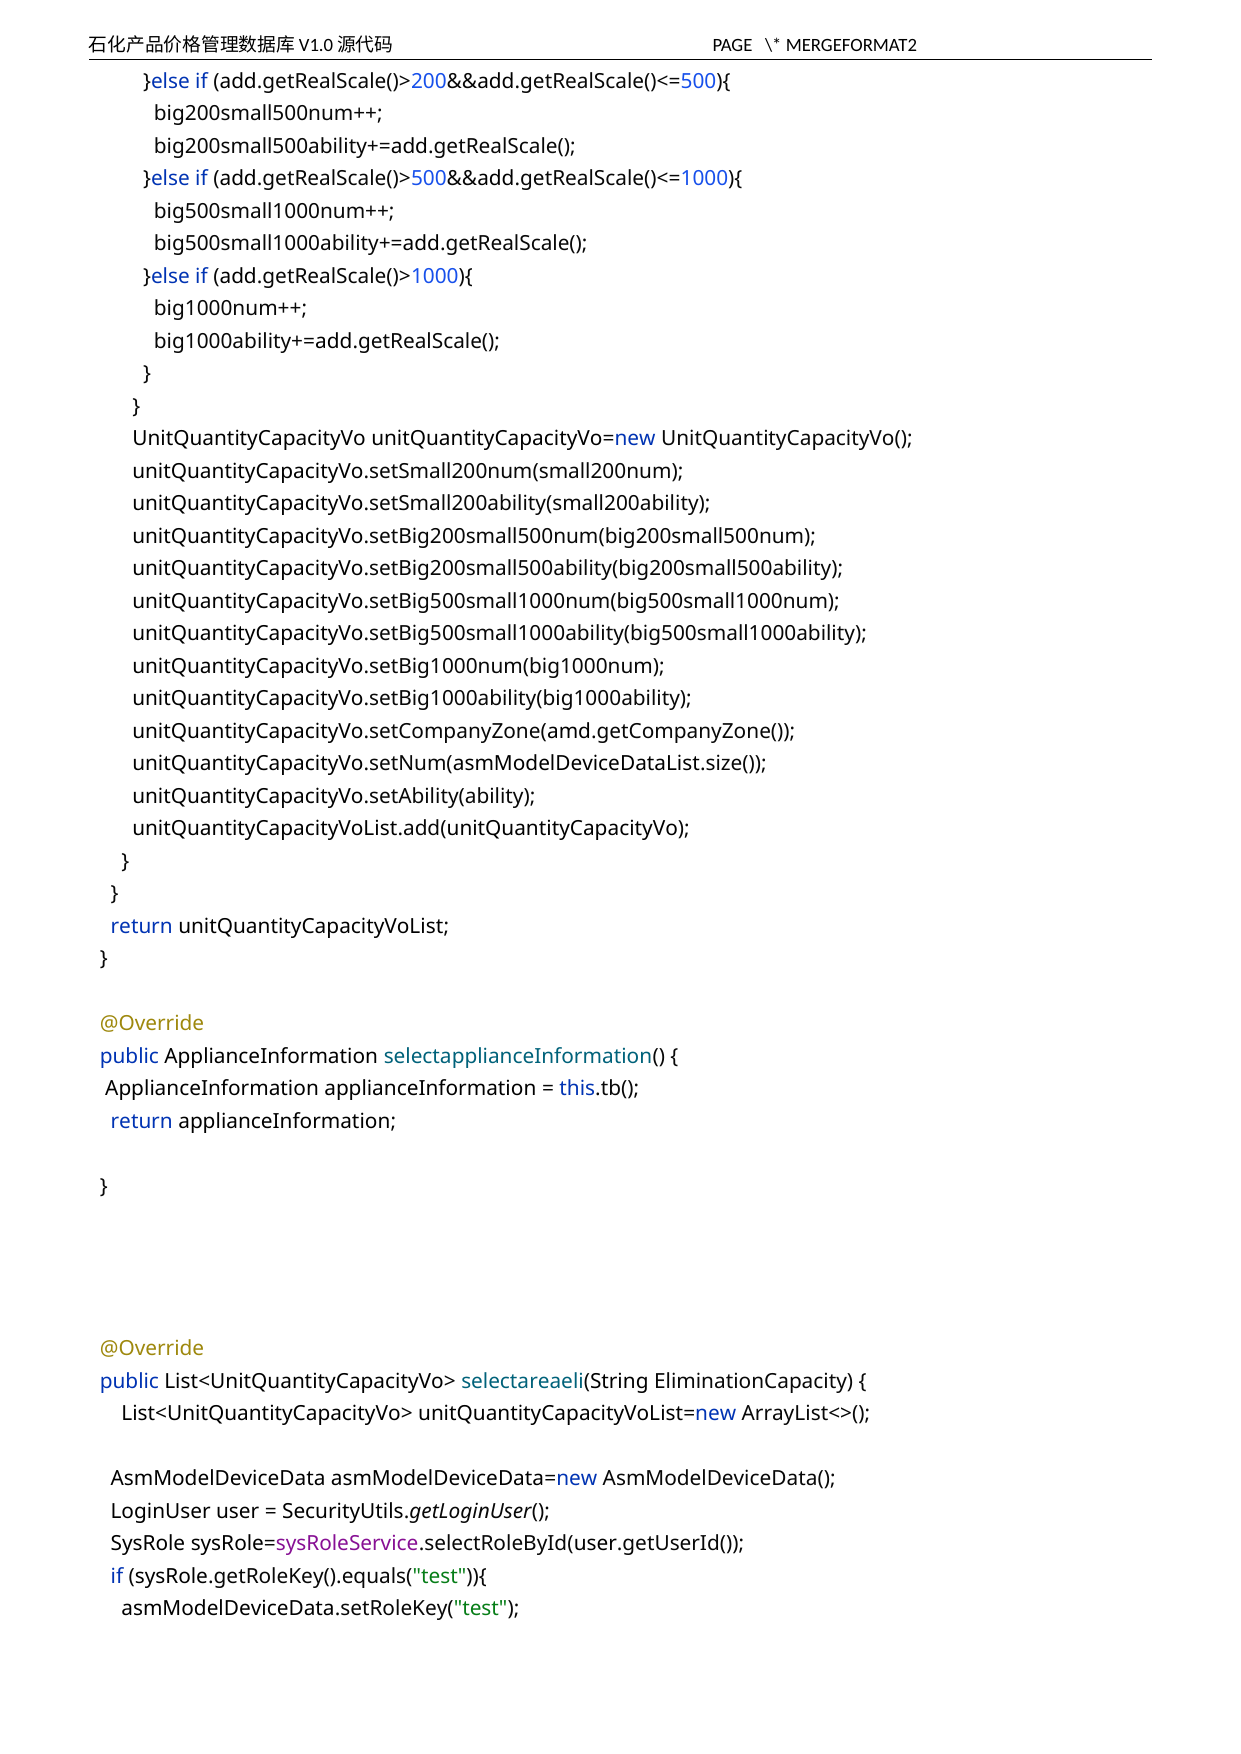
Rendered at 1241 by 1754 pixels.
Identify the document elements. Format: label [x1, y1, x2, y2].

text [89, 64, 1152, 1624]
